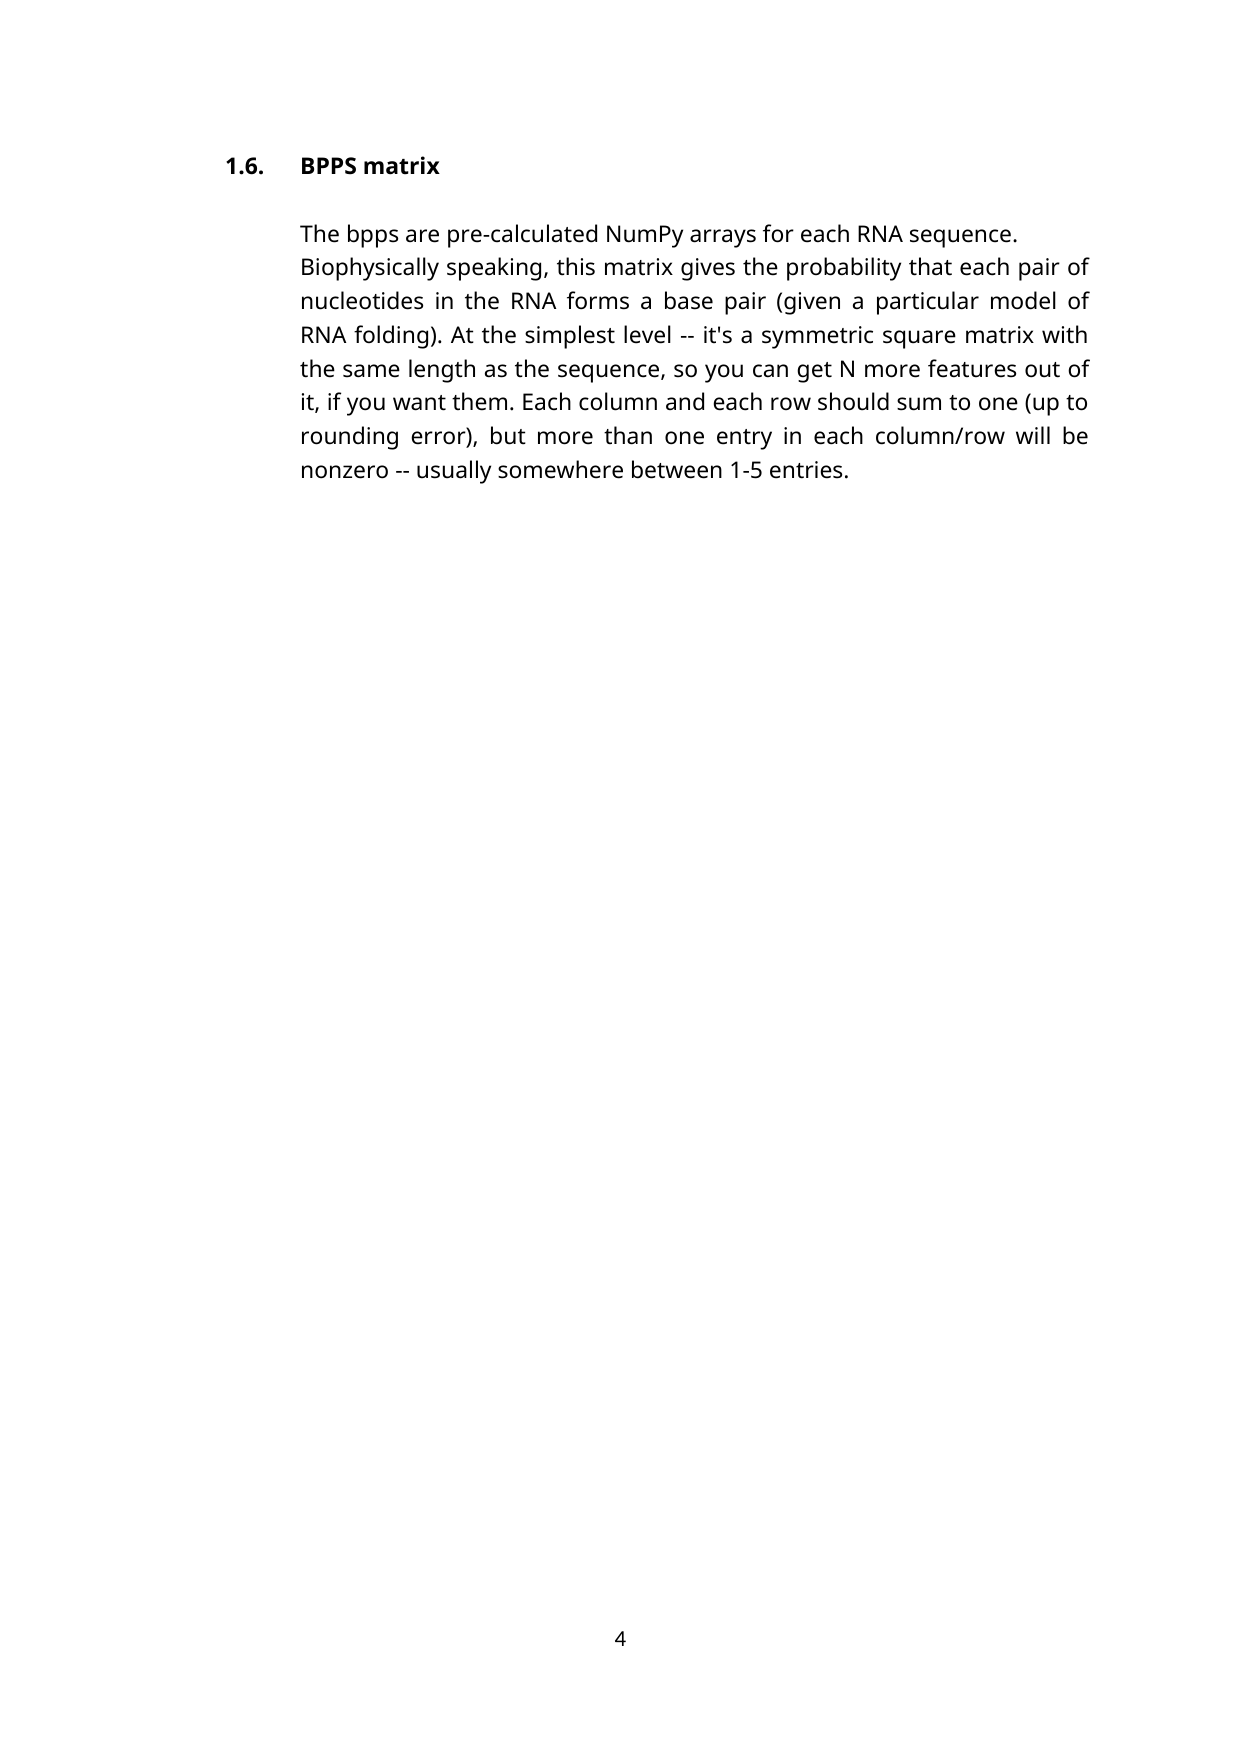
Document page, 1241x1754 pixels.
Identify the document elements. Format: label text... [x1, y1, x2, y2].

list Biophysically speaking, this matrix gives the probability that each pair of nucleotides in the RNA forms a base pair (given a particular model of RNA folding). At the simplest level -- it's a symmetric square matrix with the same length as the sequence, so you can get N more features out of it, if you want them. Each column and each row should sum to one (up to rounding error), but more than one entry in each column/row will be nonzero -- usually somewhere between 1-5 entries. [300, 251, 1090, 485]
list BPPS matrix [225, 150, 1090, 181]
list The bpps are pre-calculated NumPy arrays for each RNA sequence. [300, 217, 1090, 249]
